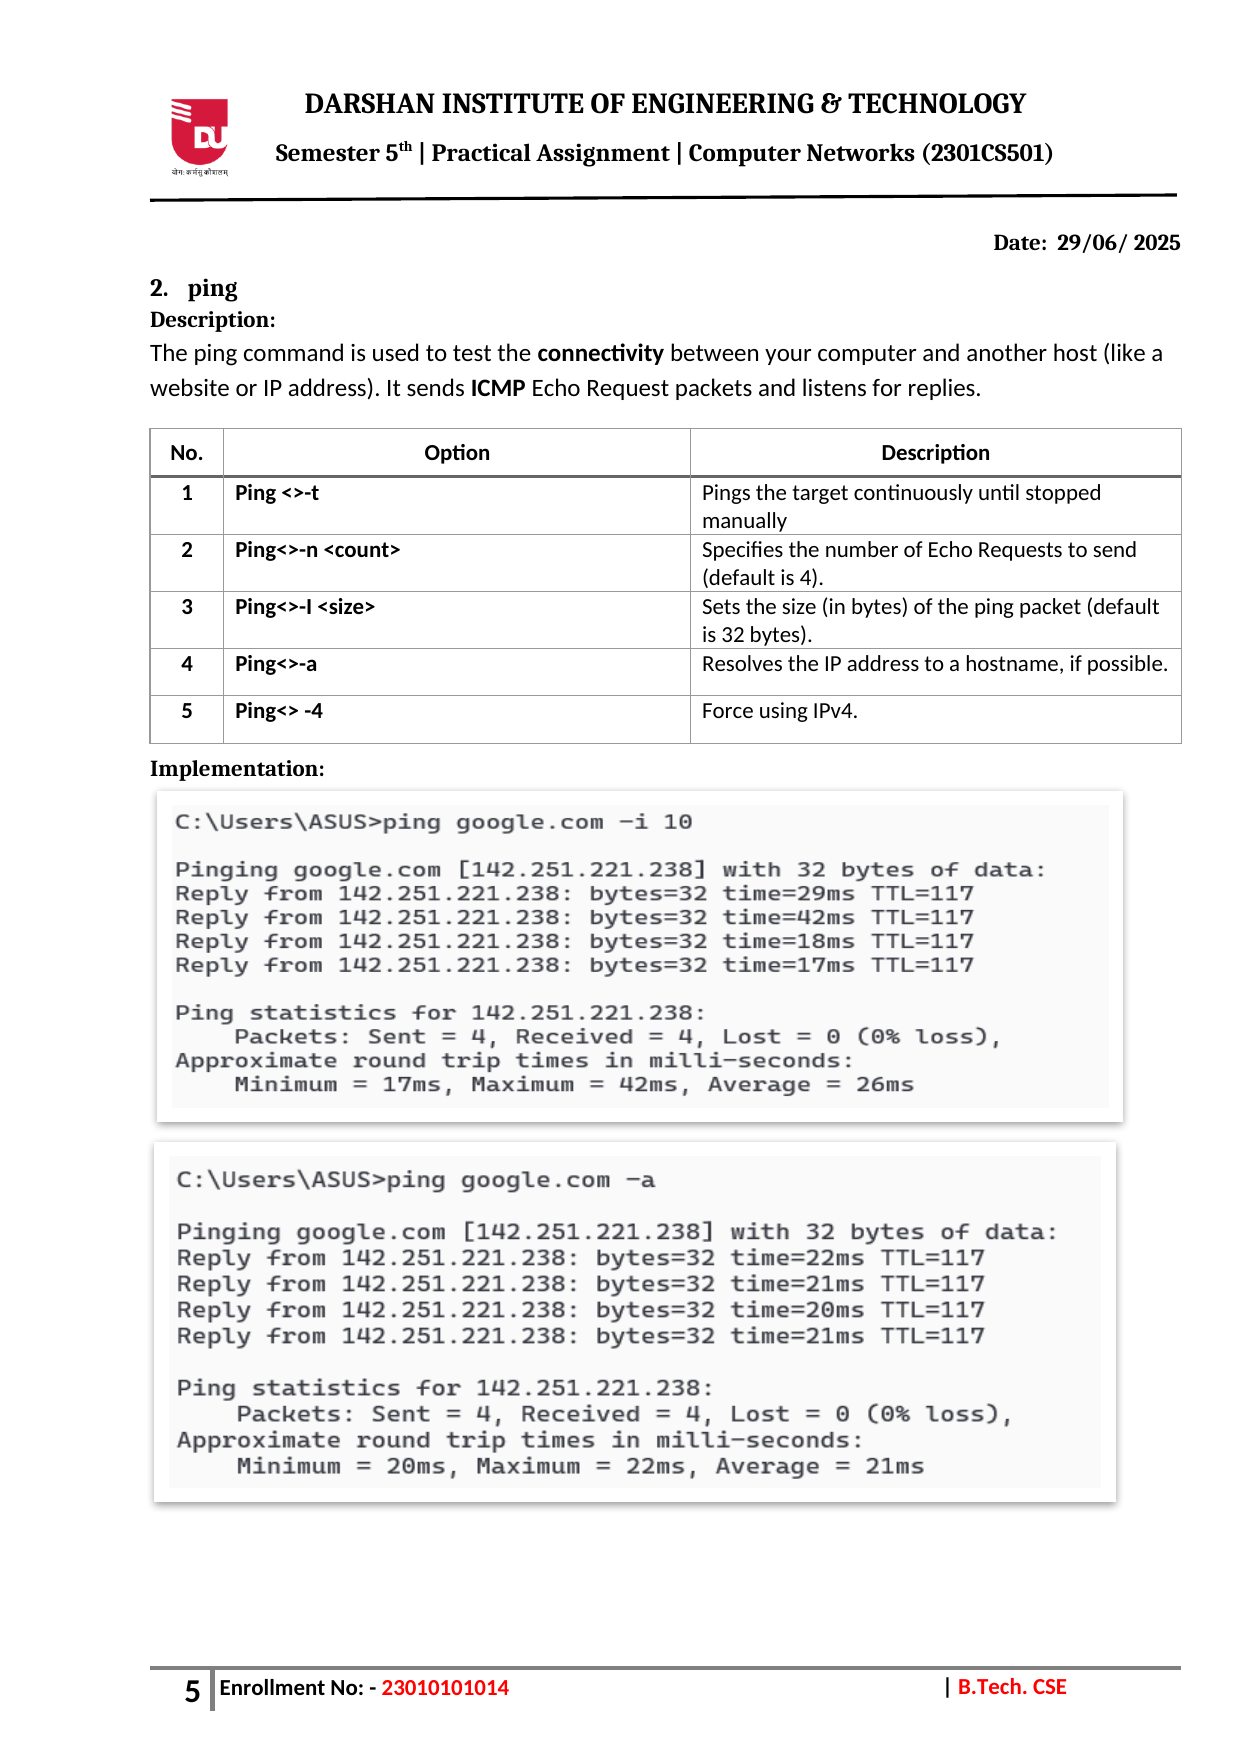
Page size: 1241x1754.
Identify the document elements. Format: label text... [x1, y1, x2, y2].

table_cell Specifies the number of Echo Requests to send (default is 4). [691, 535, 1181, 591]
table_header No. [151, 429, 223, 475]
table_cell Ping<>-n <count> [224, 535, 690, 591]
text The ping command is used to test the connectivity between your computer and another host (like a website or IP address). It sends ICMP Echo Request packets and listens for replies. [150, 337, 1181, 402]
subtitle ping [150, 273, 1181, 302]
table_cell Ping <>-t [224, 478, 690, 534]
table_cell Ping<> -4 [224, 696, 690, 743]
table_cell 2 [151, 535, 223, 591]
table_cell 1 [151, 478, 223, 534]
subtitle Implementation: [150, 756, 1181, 783]
table_cell Resolves the IP address to a hostname, if possible. [691, 649, 1181, 695]
table_cell 4 [151, 649, 223, 695]
picture [169, 1156, 1101, 1488]
subtitle Description: [150, 306, 1181, 333]
table_header Description [691, 429, 1181, 475]
table_header Option [224, 429, 690, 475]
table_cell 5 [151, 696, 223, 743]
table_cell Pings the target continuously until stopped manually [691, 478, 1181, 534]
table_cell Force using IPv4. [691, 696, 1181, 743]
picture [172, 805, 1109, 1108]
picture [150, 75, 242, 198]
table_cell Ping<>-a [224, 649, 690, 695]
table_cell 3 [151, 592, 223, 648]
table_cell Ping<>-I <size> [224, 592, 690, 648]
table_cell Sets the size (in bytes) of the ping packet (default is 32 bytes). [691, 592, 1181, 648]
